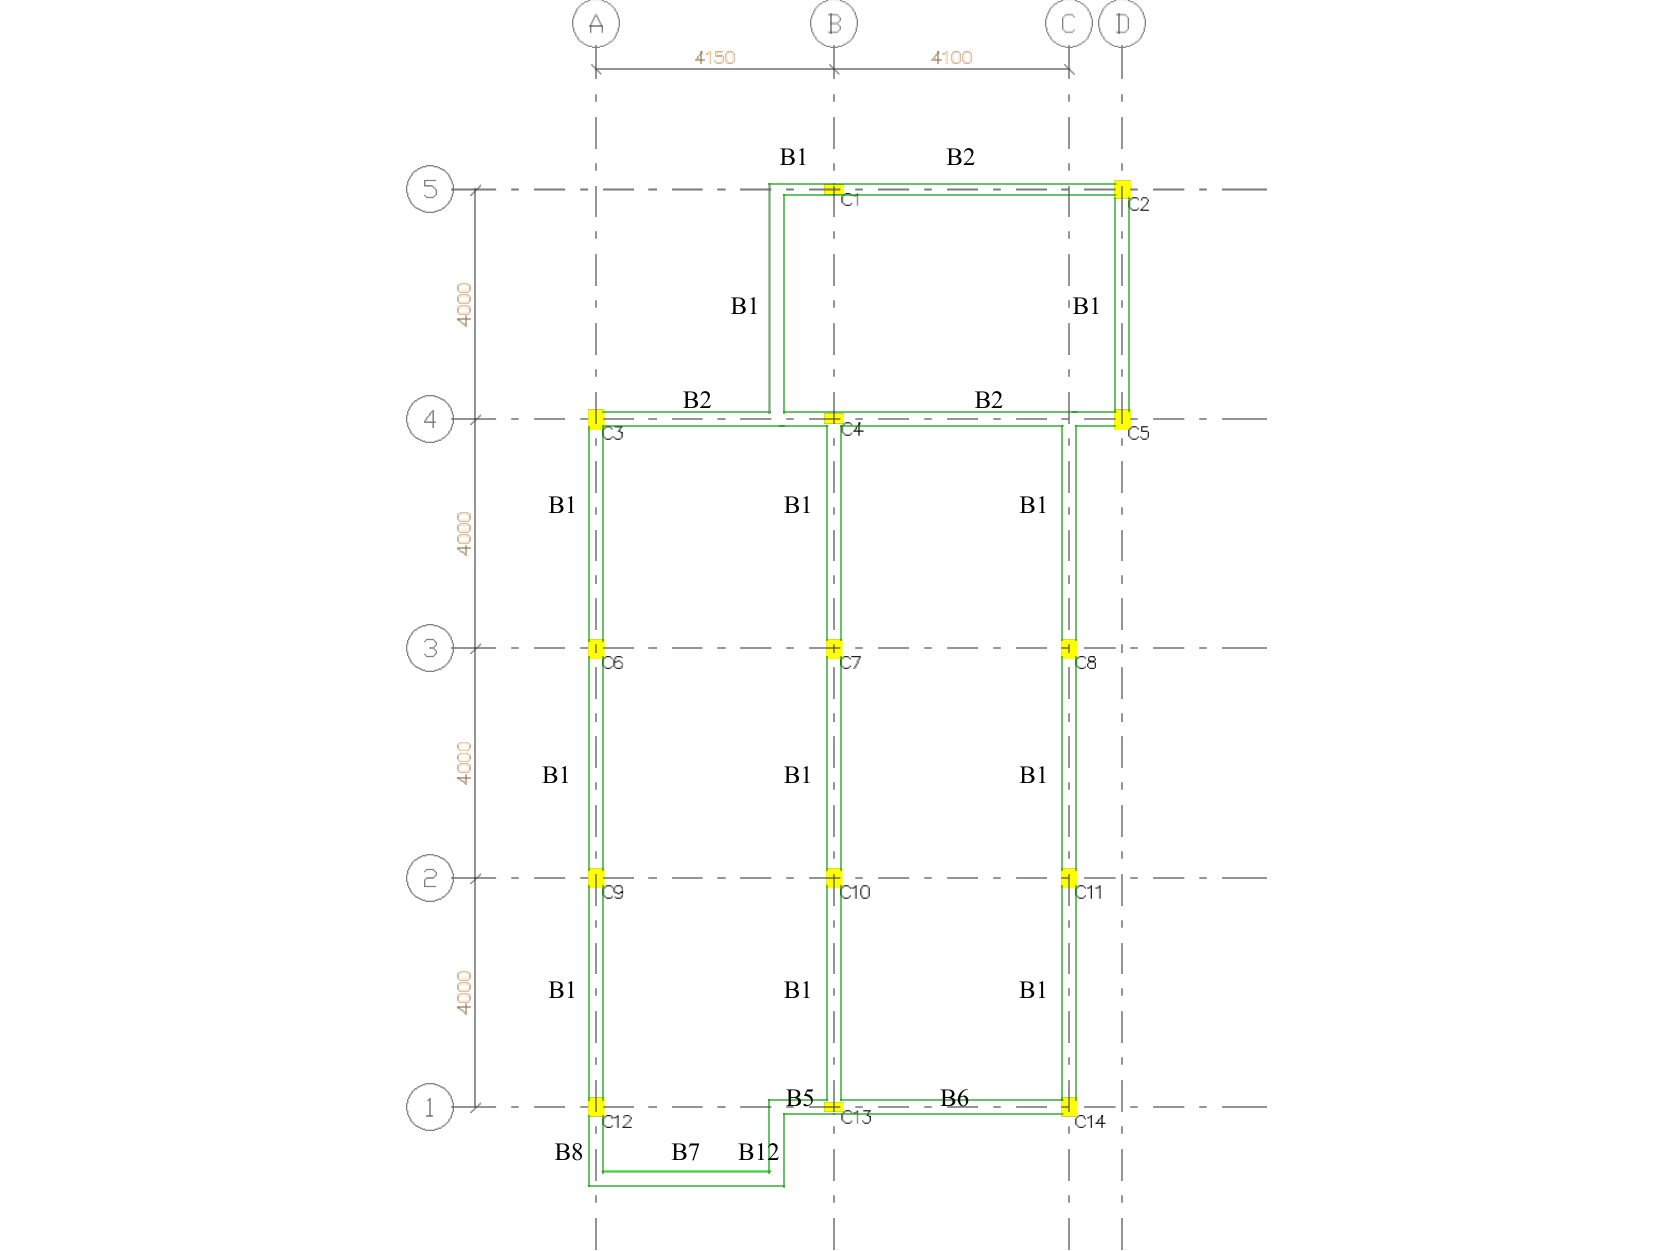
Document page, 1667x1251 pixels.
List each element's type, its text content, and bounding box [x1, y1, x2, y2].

picture [1066, 803, 1071, 837]
picture [670, 187, 703, 192]
picture [1119, 321, 1124, 355]
picture [593, 367, 598, 378]
picture [1128, 1104, 1139, 1109]
picture [1066, 92, 1071, 103]
picture [715, 187, 726, 192]
picture [593, 597, 598, 630]
picture [670, 1104, 703, 1109]
text B1 [779, 143, 839, 171]
picture [593, 1055, 598, 1066]
picture [1119, 849, 1124, 860]
picture [1119, 459, 1124, 493]
picture [1151, 645, 1185, 650]
text B12 [738, 1138, 811, 1166]
picture [1119, 1078, 1124, 1112]
picture [1119, 505, 1124, 516]
picture [1082, 645, 1116, 650]
picture [1119, 1216, 1124, 1250]
picture [922, 645, 933, 650]
picture [1066, 734, 1071, 761]
picture [1119, 1147, 1124, 1181]
picture [600, 1166, 771, 1174]
picture [715, 416, 726, 421]
picture [593, 1216, 598, 1250]
picture [853, 875, 864, 880]
picture [742, 320, 772, 414]
picture [593, 1193, 598, 1204]
picture [593, 711, 598, 722]
picture [593, 459, 598, 492]
picture [1066, 436, 1071, 447]
picture [831, 298, 836, 309]
text B1 [548, 977, 608, 1004]
picture [1197, 1104, 1208, 1109]
picture [1066, 574, 1071, 584]
picture [647, 875, 657, 880]
picture [1014, 875, 1047, 880]
text B6 [940, 1084, 999, 1112]
picture [1151, 187, 1185, 192]
picture [1119, 436, 1124, 447]
picture [845, 1097, 940, 1102]
picture [738, 416, 772, 421]
picture [593, 1166, 598, 1181]
picture [1066, 1055, 1071, 1066]
picture [1059, 519, 1097, 761]
picture [1119, 92, 1124, 103]
picture [831, 941, 836, 974]
picture [593, 918, 598, 929]
text B1 [1019, 492, 1092, 519]
picture [781, 1004, 1092, 1138]
picture [1119, 780, 1124, 791]
picture [593, 436, 598, 447]
picture [593, 321, 598, 355]
picture [831, 321, 836, 355]
picture [1119, 1193, 1124, 1204]
picture [593, 803, 598, 837]
picture [509, 1104, 520, 1109]
picture [1066, 115, 1071, 149]
picture [1197, 645, 1208, 650]
picture [578, 519, 634, 761]
picture [670, 875, 703, 880]
picture [1059, 789, 1092, 977]
picture [838, 1004, 843, 1084]
picture [1066, 665, 1071, 699]
picture [1066, 321, 1071, 355]
picture [1119, 230, 1124, 240]
picture [1119, 574, 1124, 584]
picture [831, 230, 836, 240]
picture [1119, 872, 1124, 906]
picture [1119, 665, 1124, 699]
picture [1151, 416, 1185, 421]
picture [1082, 1104, 1116, 1109]
picture [1066, 459, 1071, 492]
picture [831, 253, 836, 286]
picture [945, 416, 978, 421]
text B1 [542, 761, 615, 789]
picture [1220, 416, 1267, 421]
picture [1197, 187, 1208, 192]
picture [991, 416, 1002, 421]
picture [991, 875, 1002, 880]
picture [532, 645, 565, 650]
picture [1128, 875, 1139, 880]
picture [831, 1147, 836, 1181]
picture [578, 1004, 634, 1138]
picture [831, 436, 836, 447]
picture [1220, 1104, 1267, 1109]
picture [831, 1124, 836, 1135]
picture [831, 1193, 836, 1204]
picture [738, 178, 1150, 292]
picture [831, 803, 836, 837]
picture [831, 528, 836, 561]
picture [586, 1166, 786, 1188]
picture [593, 941, 598, 974]
picture [1066, 941, 1071, 974]
picture [1066, 367, 1071, 378]
picture [1119, 734, 1124, 768]
picture [509, 416, 520, 421]
picture [593, 1010, 598, 1043]
text B1 [1019, 761, 1092, 789]
picture [807, 519, 862, 761]
picture [1014, 645, 1047, 650]
picture [1066, 1124, 1071, 1135]
picture [929, 49, 948, 65]
picture [593, 665, 598, 699]
picture [1014, 1104, 1047, 1109]
picture [1119, 367, 1124, 378]
picture [593, 574, 598, 584]
picture [1066, 1193, 1071, 1204]
text B1 [548, 492, 622, 519]
picture [991, 645, 1002, 650]
picture [1119, 161, 1124, 172]
picture [1119, 1124, 1124, 1135]
picture [876, 875, 910, 880]
picture [831, 367, 836, 378]
picture [922, 875, 933, 880]
picture [1128, 645, 1139, 650]
picture [853, 645, 864, 650]
picture [784, 416, 795, 421]
picture [509, 645, 520, 650]
picture [593, 1124, 598, 1135]
picture [784, 875, 795, 880]
picture [876, 416, 910, 421]
picture [1119, 115, 1124, 149]
picture [922, 416, 933, 421]
text B5 [786, 1084, 845, 1112]
picture [578, 187, 589, 192]
picture [1096, 0, 1147, 80]
picture [715, 645, 726, 650]
picture [1220, 187, 1267, 192]
picture [509, 875, 520, 880]
text B7 [671, 1138, 731, 1166]
picture [593, 161, 598, 172]
picture [922, 1104, 933, 1109]
picture [670, 645, 703, 650]
picture [1066, 597, 1071, 630]
picture [784, 645, 795, 650]
picture [831, 597, 836, 630]
picture [831, 92, 836, 103]
picture [593, 115, 598, 149]
picture [1119, 918, 1124, 929]
picture [593, 230, 598, 240]
picture [1066, 528, 1071, 561]
picture [1066, 849, 1071, 860]
text B2 [946, 143, 1006, 171]
picture [1082, 875, 1116, 880]
text B1 [730, 292, 804, 320]
picture [570, 0, 1094, 80]
picture [949, 49, 973, 65]
picture [593, 92, 598, 103]
text B1 [783, 492, 857, 519]
picture [831, 849, 836, 860]
picture [601, 187, 634, 192]
picture [1119, 253, 1124, 286]
picture [715, 875, 726, 880]
picture [578, 320, 1064, 492]
picture [1066, 253, 1071, 286]
picture [858, 883, 871, 900]
picture [647, 187, 657, 192]
picture [509, 187, 520, 192]
picture [1119, 1055, 1124, 1066]
picture [1119, 803, 1124, 837]
picture [1151, 1104, 1185, 1109]
picture [593, 253, 598, 286]
picture [831, 1010, 836, 1043]
picture [1197, 875, 1208, 880]
picture [1119, 941, 1124, 974]
picture [1066, 298, 1071, 309]
picture [1093, 883, 1101, 900]
picture [876, 1104, 910, 1109]
picture [1066, 711, 1071, 722]
picture [593, 298, 598, 309]
picture [1066, 918, 1071, 929]
picture [1066, 1147, 1071, 1181]
picture [532, 416, 565, 421]
text B2 [683, 387, 742, 414]
text B1 [1019, 977, 1092, 1004]
picture [620, 1113, 633, 1129]
text B1 [1072, 292, 1146, 320]
picture [1119, 597, 1124, 630]
picture [532, 1104, 565, 1109]
picture [593, 184, 598, 217]
picture [670, 416, 703, 421]
picture [831, 711, 836, 722]
picture [831, 1216, 836, 1250]
picture [715, 1104, 726, 1109]
picture [831, 574, 836, 584]
picture [1034, 320, 1150, 492]
text B8 [554, 1138, 614, 1166]
picture [1197, 416, 1208, 421]
picture [712, 49, 736, 65]
text B1 [783, 977, 857, 1004]
picture [1119, 528, 1124, 561]
picture [831, 734, 836, 761]
picture [1119, 711, 1124, 722]
picture [1220, 875, 1267, 880]
picture [647, 1104, 657, 1109]
picture [831, 918, 836, 929]
picture [1119, 1010, 1124, 1043]
picture [831, 115, 836, 143]
picture [738, 645, 772, 650]
picture [1066, 1010, 1071, 1043]
picture [1066, 161, 1071, 172]
picture [1093, 1113, 1107, 1129]
text B2 [974, 387, 1034, 414]
picture [532, 187, 565, 192]
picture [831, 459, 836, 492]
text B1 [783, 761, 857, 789]
picture [1119, 642, 1124, 653]
picture [593, 734, 598, 761]
picture [1014, 416, 1047, 421]
picture [1066, 230, 1071, 240]
picture [1119, 987, 1124, 997]
picture [945, 875, 978, 880]
picture [532, 875, 565, 880]
picture [738, 1097, 786, 1138]
picture [593, 528, 598, 561]
picture [738, 875, 772, 880]
picture [647, 645, 657, 650]
picture [876, 645, 910, 650]
picture [1220, 645, 1267, 650]
picture [824, 1004, 829, 1084]
picture [1066, 1216, 1071, 1250]
picture [831, 1055, 836, 1066]
picture [593, 849, 598, 860]
picture [578, 789, 634, 977]
picture [647, 416, 657, 421]
picture [404, 164, 497, 1132]
picture [693, 49, 711, 65]
picture [831, 665, 836, 699]
picture [807, 789, 857, 977]
picture [945, 645, 978, 650]
picture [1151, 875, 1185, 880]
